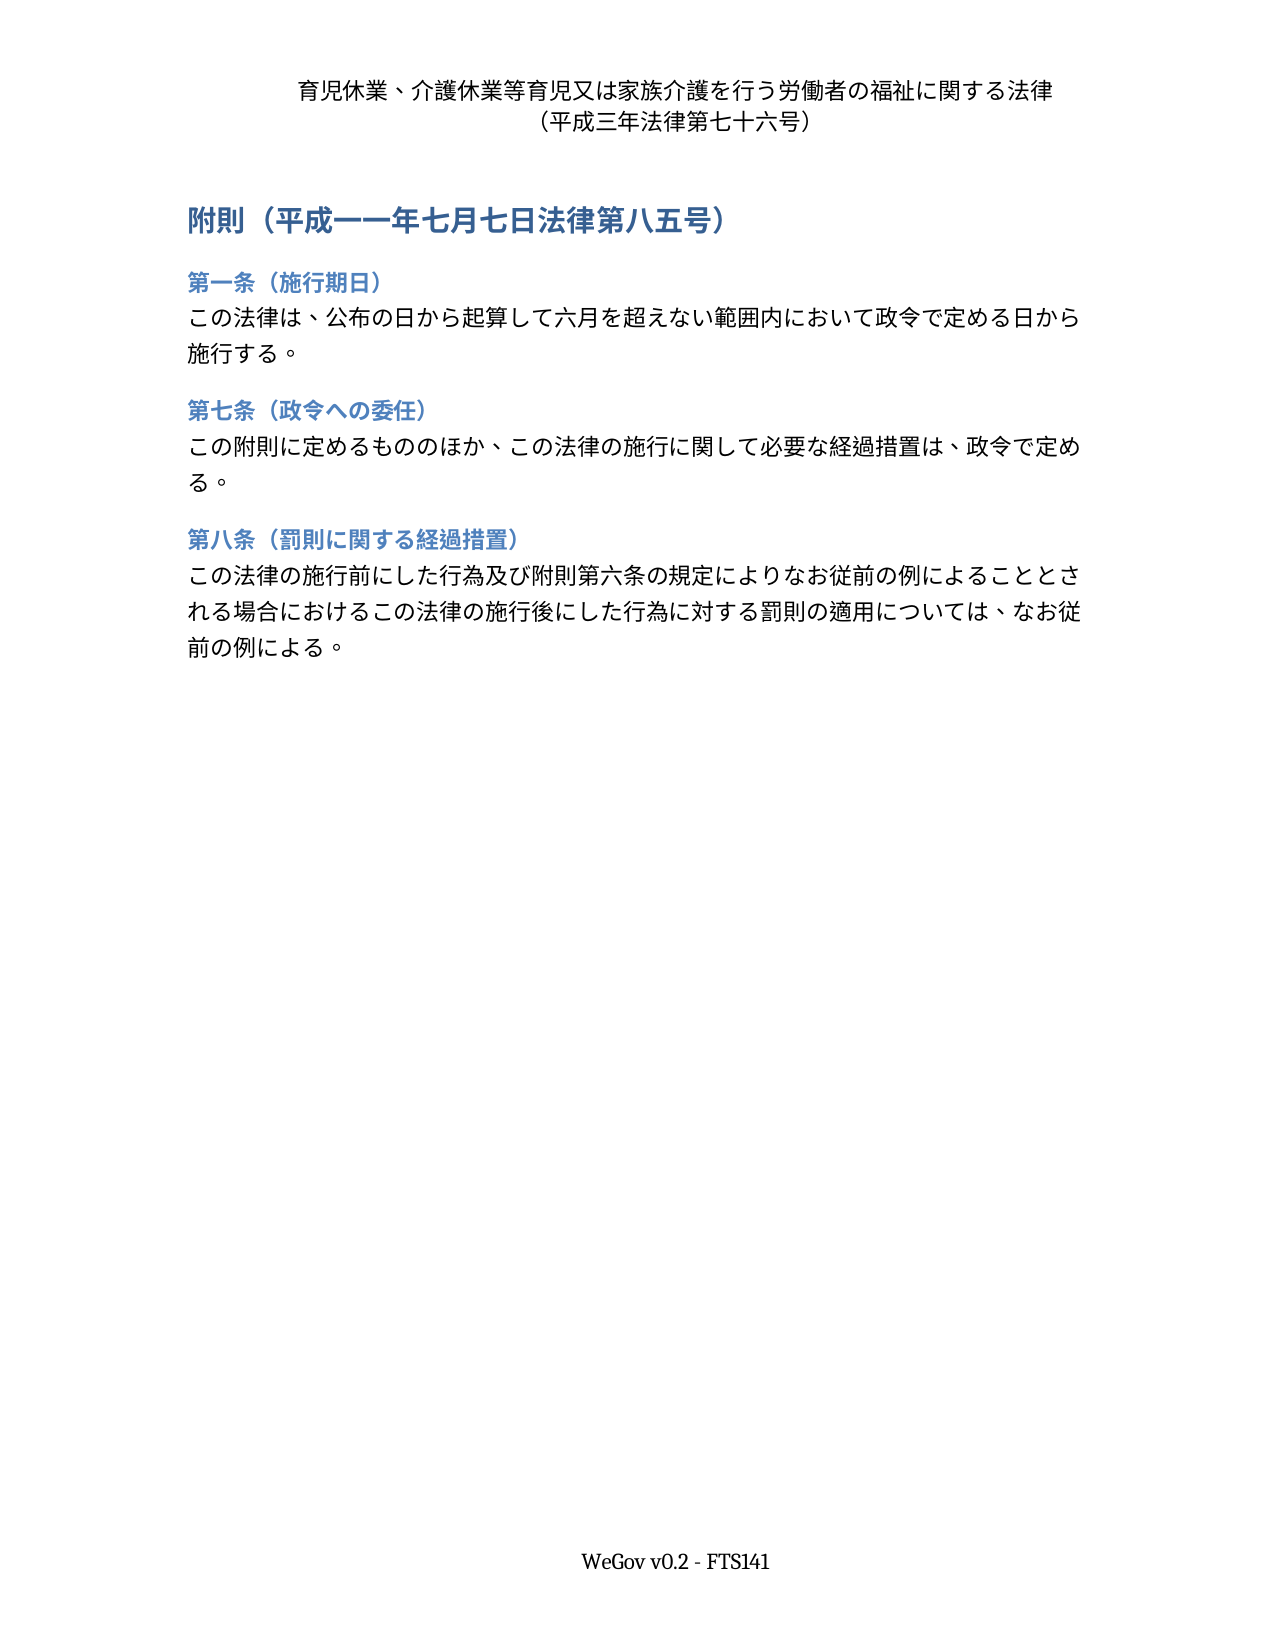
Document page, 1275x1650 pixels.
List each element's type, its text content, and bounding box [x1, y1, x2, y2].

text この法律の施行前にした行為及び附則第六条の規定によりなお従前の例によることとされる場合におけるこの法律の施行後にした行為に対する罰則の適用については、なお従前の例による。 [187, 560, 1087, 663]
text この附則に定めるもののほか、この法律の施行に関して必要な経過措置は、政令で定める。 [187, 431, 1087, 498]
subtitle 第七条（政令への委任） [187, 395, 1087, 426]
subtitle 第一条（施行期日） [187, 266, 1087, 298]
text この法律は、公布の日から起算して六月を超えない範囲内において政令で定める日から施行する。 [187, 302, 1087, 369]
subtitle 第八条（罰則に関する経過措置） [187, 524, 1087, 555]
subtitle 附則（平成一一年七月七日法律第八五号） [187, 200, 1087, 240]
